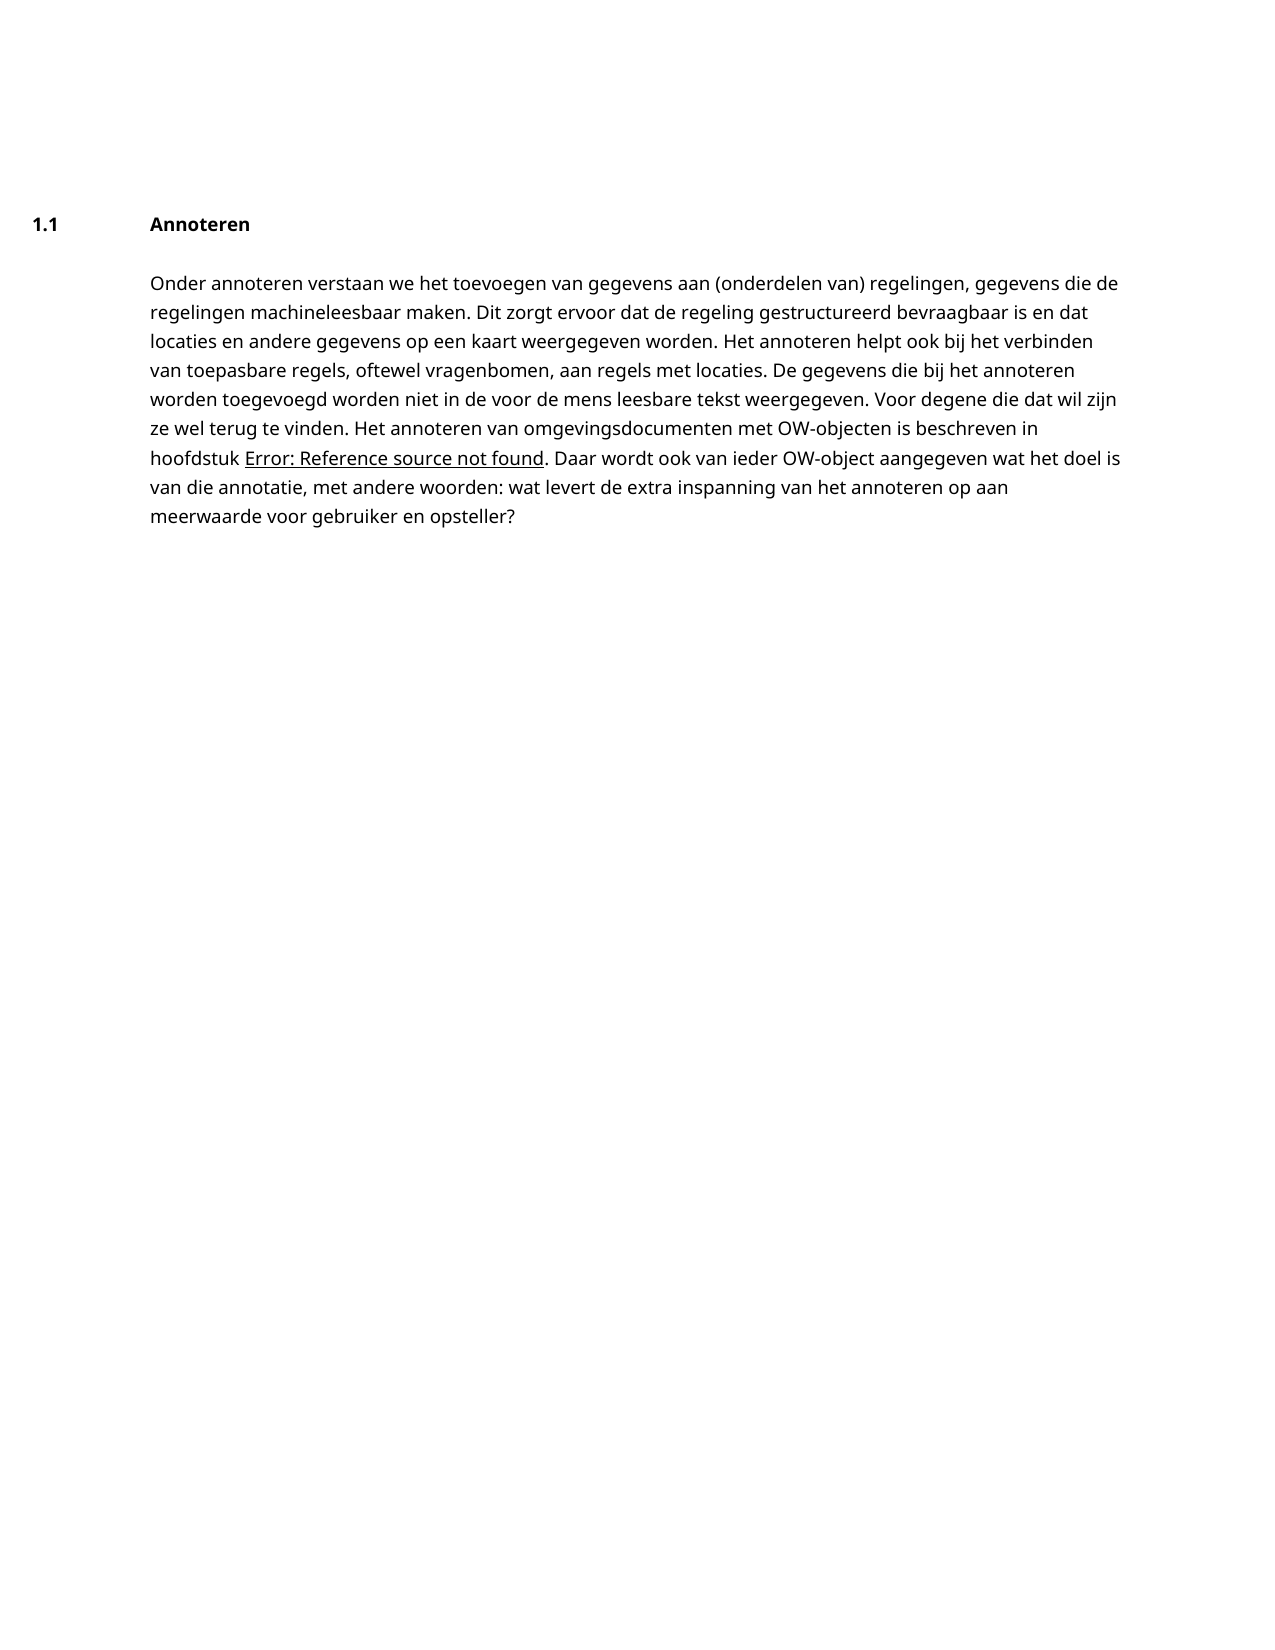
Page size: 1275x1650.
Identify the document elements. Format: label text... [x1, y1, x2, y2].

subtitle Annoteren [32, 208, 1125, 237]
